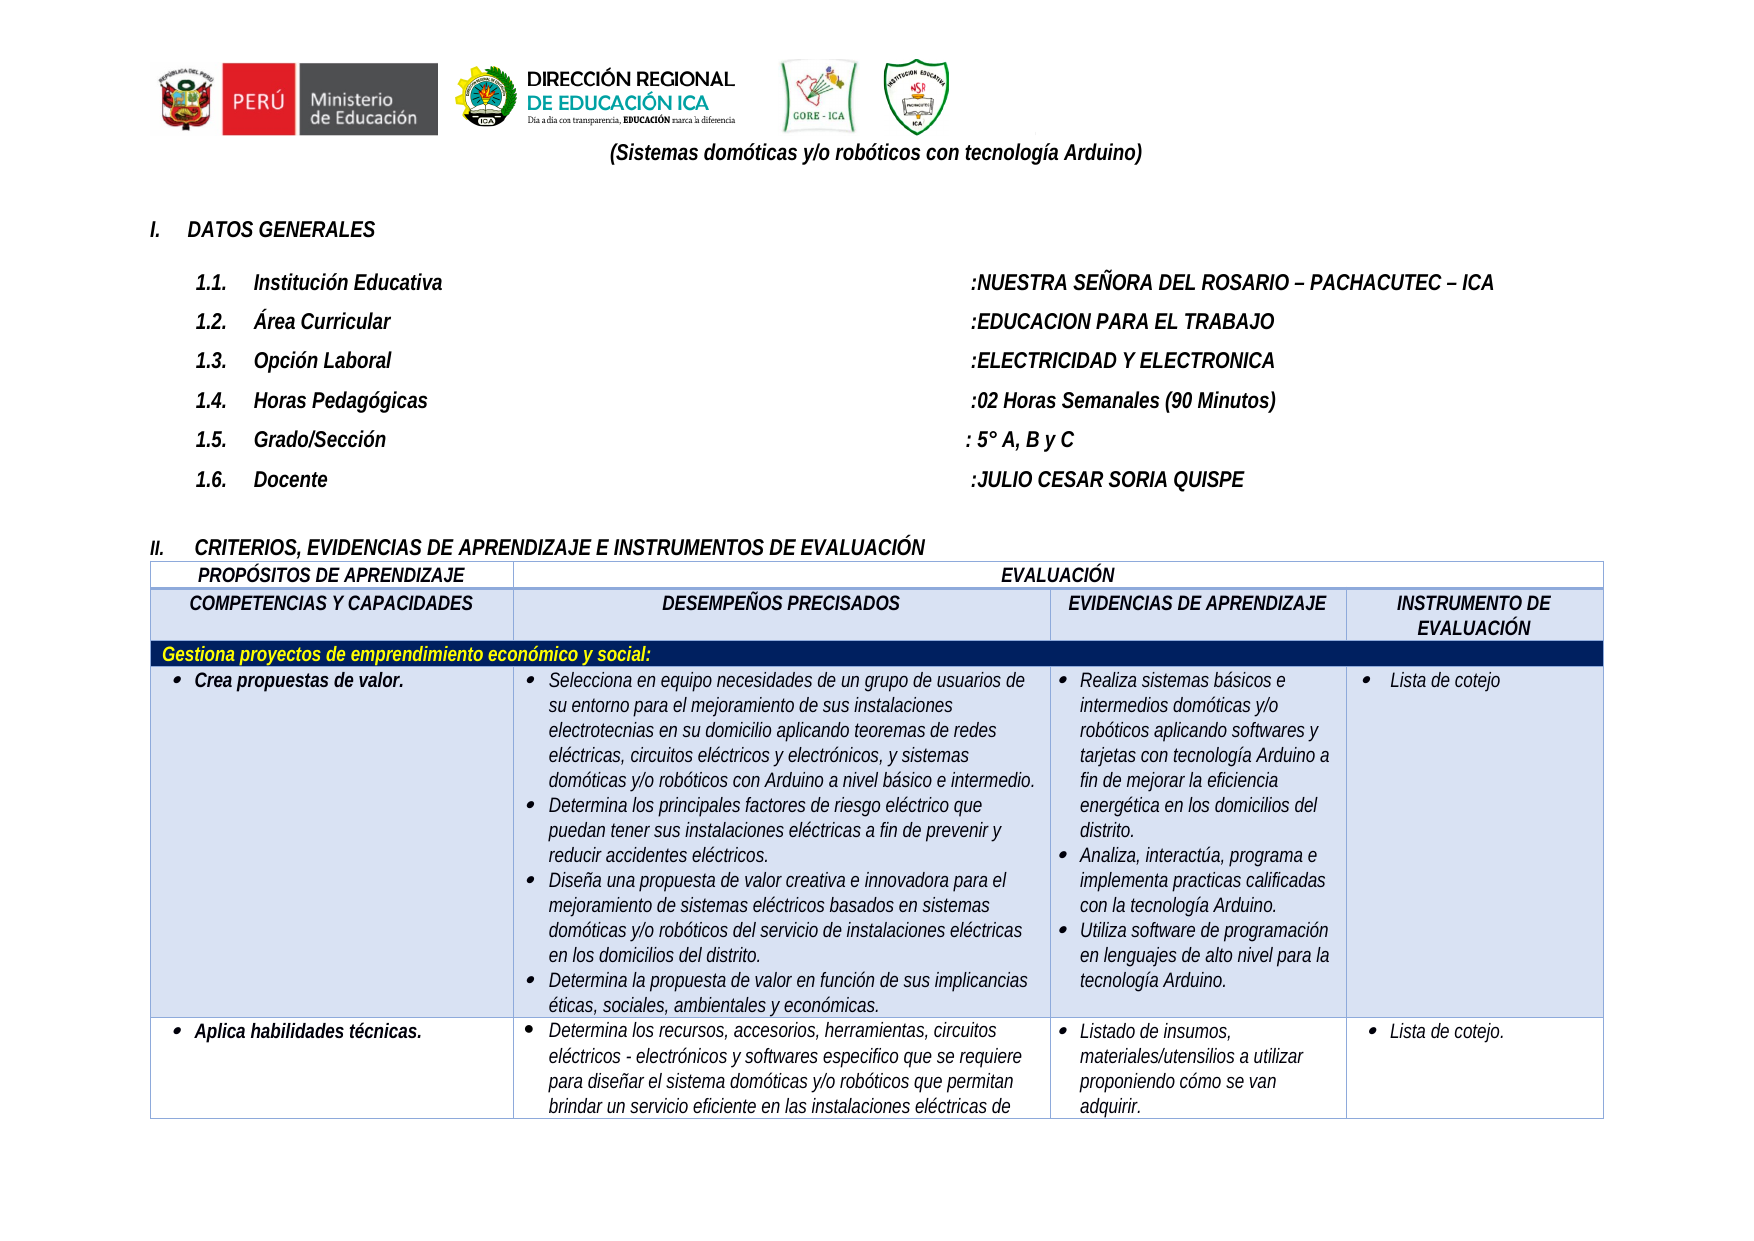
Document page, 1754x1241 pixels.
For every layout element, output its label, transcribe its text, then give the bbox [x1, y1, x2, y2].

picture [883, 59, 949, 136]
table_header PROPÓSITOS DE APRENDIZAJE [151, 562, 513, 587]
table_cell Crea propuestas de valor. [151, 667, 513, 1017]
table_cell Gestiona proyectos de emprendimiento económico y social: [151, 641, 1603, 666]
table_cell Selecciona en equipo necesidades de un grupo de usuarios de su entorno para el mejoramiento de sus instalaciones electrotecnias en su domicilio aplicando teoremas de redes eléctricas, circuitos eléctricos y electrónicos, y sistemas domóticas y/o robóticos con Arduino a nivel básico e intermedio. Determina los principales factores de riesgo eléctrico que puedan tener sus instalaciones eléctricas a fin de prevenir y reducir accidentes eléctricos. Diseña una propuesta de valor creativa e innovadora para el mejoramiento de sistemas eléctricos basados en sistemas domóticas y/o robóticos del servicio de instalaciones eléctricas en los domicilios del distrito. Determina la propuesta de valor en función de sus implicancias éticas, sociales, ambientales y económicas. [514, 667, 1050, 1017]
table_cell EVIDENCIAS DE APRENDIZAJE [1051, 590, 1346, 640]
table_cell COMPETENCIAS Y CAPACIDADES [151, 590, 513, 640]
table_header EVALUACIÓN [514, 562, 1603, 587]
table_cell Aplica habilidades técnicas. [151, 1018, 513, 1118]
list Área Curricular : EDUCACION PARA EL TRABAJO [196, 308, 1604, 334]
picture [777, 59, 860, 136]
list Institución Educativa : NUESTRA SEÑORA DEL ROSARIO – PACHACUTEC – ICA [196, 268, 1604, 295]
list Docente : JULIO CESAR SORIA QUISPE [196, 466, 1604, 492]
list Horas Pedagógicas : 02 Horas Semanales (90 Minutos) [196, 387, 1604, 413]
picture [447, 58, 769, 136]
picture [150, 62, 438, 136]
table_cell Lista de cotejo [1347, 667, 1603, 1017]
text (Sistemas domóticas y/o robóticos con tecnología Arduino) [150, 139, 1604, 166]
table_cell INSTRUMENTO DE EVALUACIÓN [1347, 590, 1603, 640]
list Opción Laboral : ELECTRICIDAD Y ELECTRONICA [196, 347, 1604, 374]
list Grado/Sección : 5° A, B y C [196, 426, 1604, 453]
table_cell DESEMPEÑOS PRECISADOS [514, 590, 1050, 640]
list DATOS GENERALES [150, 216, 1604, 242]
table_cell Lista de cotejo. [1347, 1018, 1603, 1118]
subtitle CRITERIOS, EVIDENCIAS DE APRENDIZAJE E INSTRUMENTOS DE EVALUACIÓN [150, 534, 1604, 561]
table_cell Realiza sistemas básicos e intermedios domóticas y/o robóticos aplicando softwares y tarjetas con tecnología Arduino a fin de mejorar la eficiencia energética en los domicilios del distrito. Analiza, interactúa, programa e implementa practicas calificadas con la tecnología Arduino. Utiliza software de programación en lenguajes de alto nivel para la tecnología Arduino. [1051, 667, 1346, 1017]
